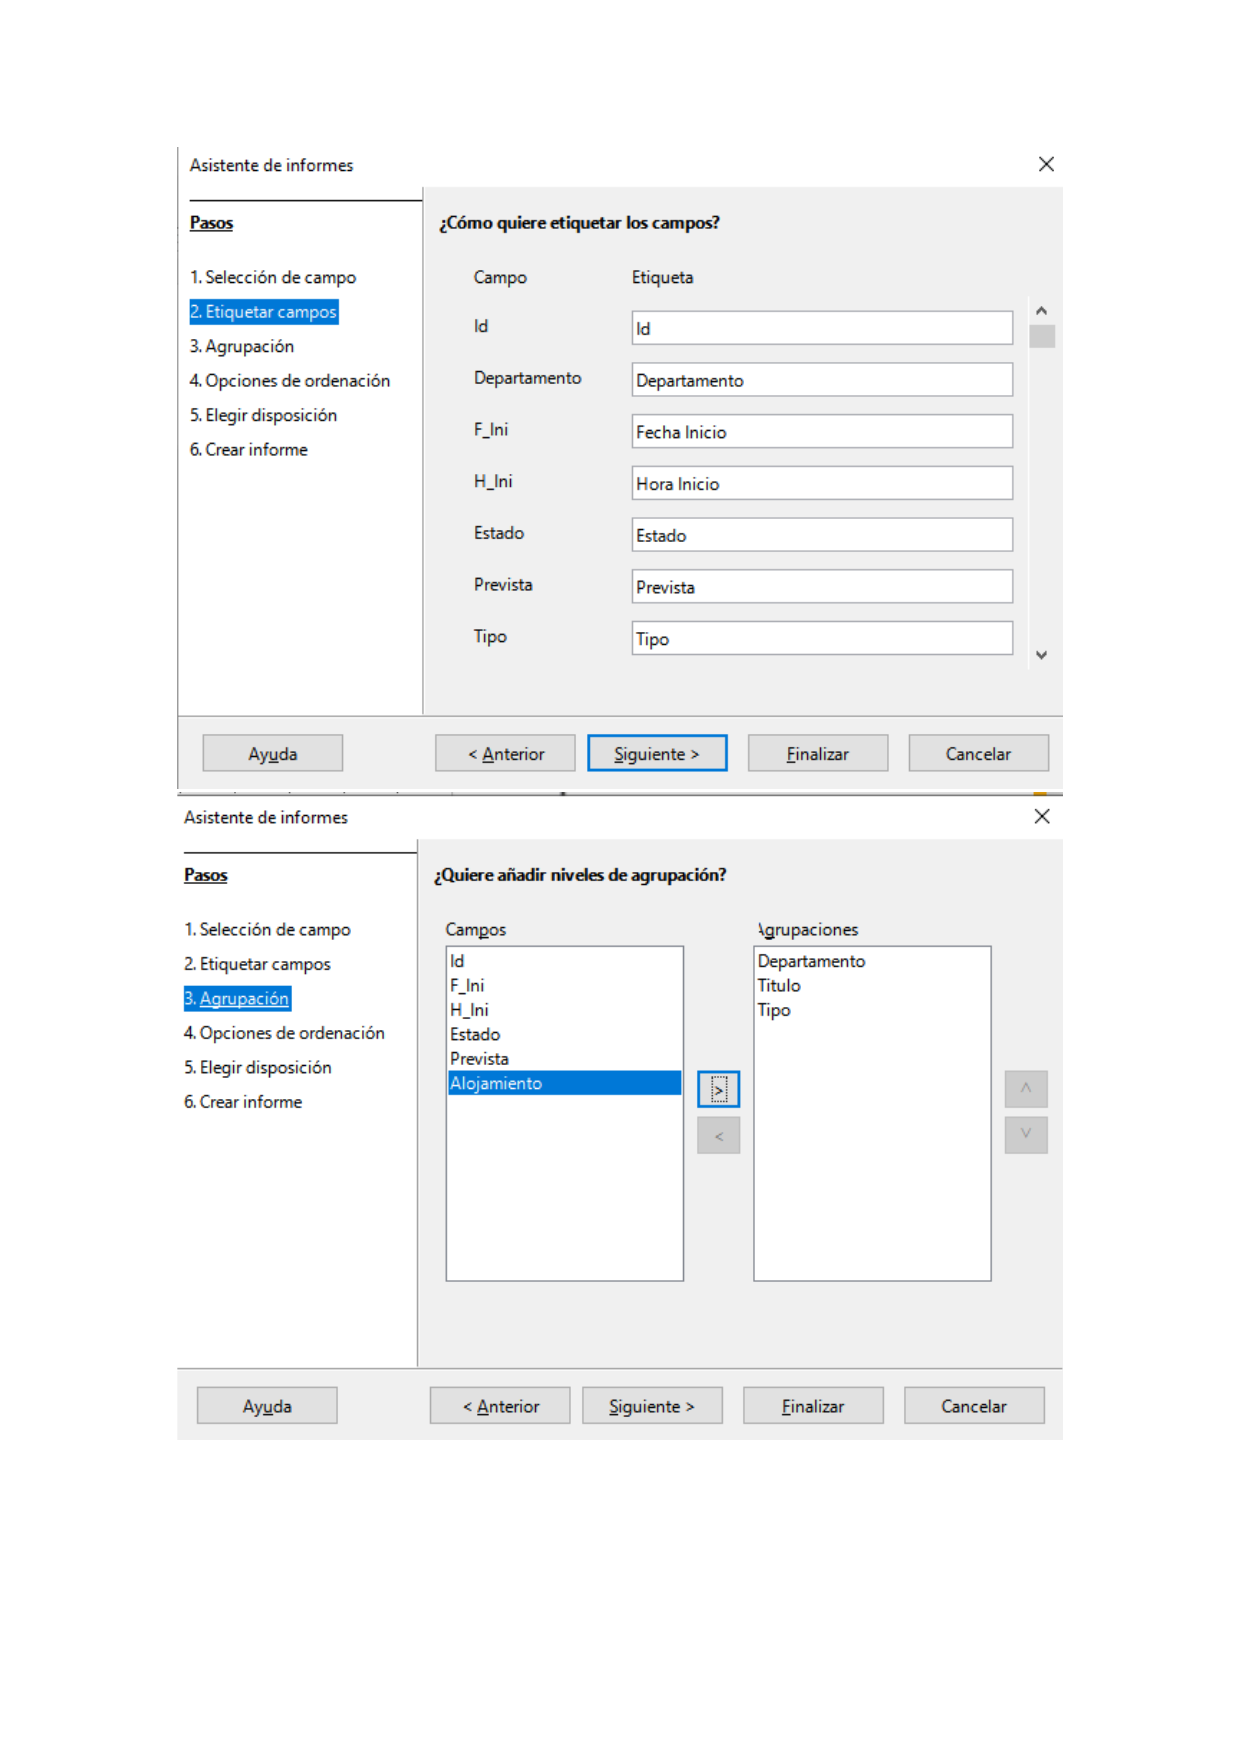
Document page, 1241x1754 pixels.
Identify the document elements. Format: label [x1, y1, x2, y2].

picture [177, 147, 1063, 789]
picture [177, 792, 1063, 1440]
